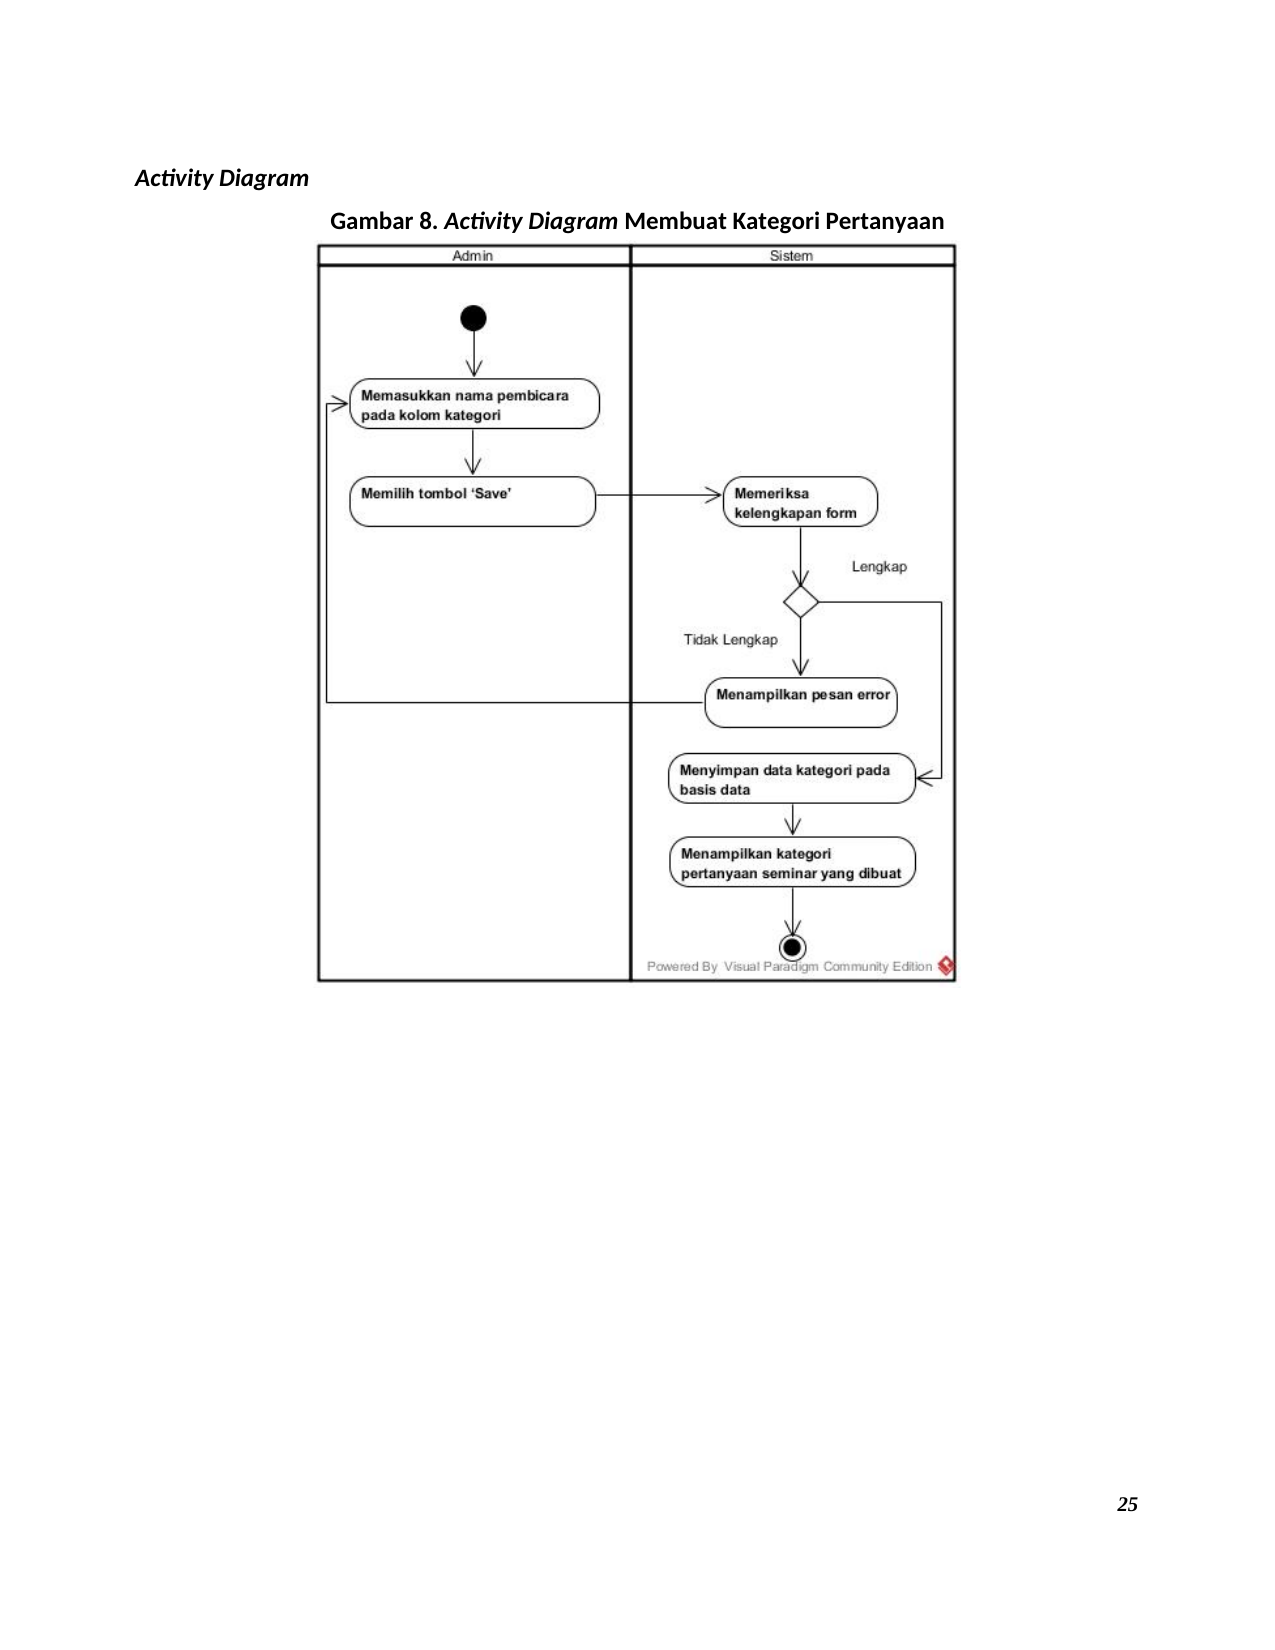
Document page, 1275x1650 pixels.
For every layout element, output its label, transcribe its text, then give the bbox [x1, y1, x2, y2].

text Activity Diagram [135, 162, 1140, 193]
text Gambar 8. Activity Diagram Membuat Kategori Pertanyaan [135, 206, 1140, 236]
picture [313, 240, 962, 988]
